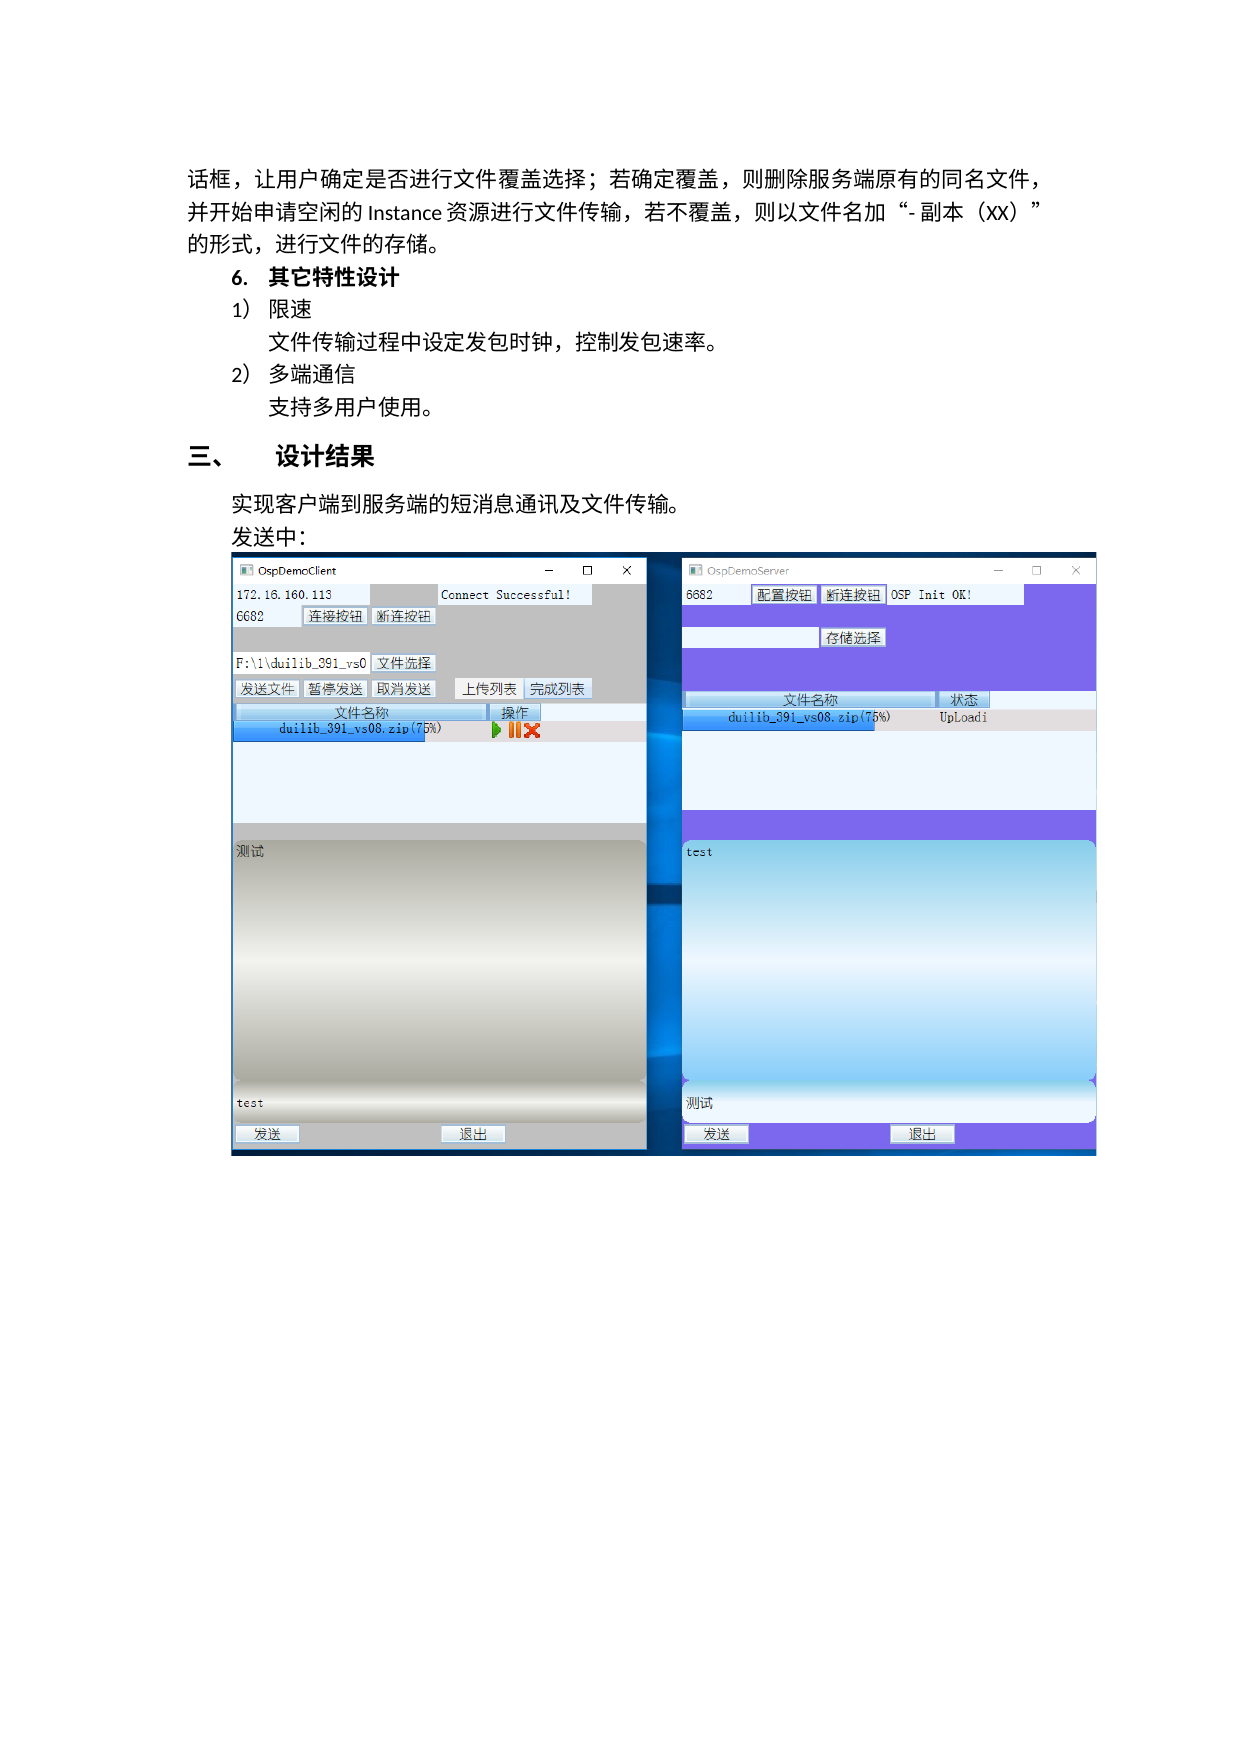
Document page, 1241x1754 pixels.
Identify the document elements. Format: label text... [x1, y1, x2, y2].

list 支持多用户使用。 [269, 389, 1053, 422]
list 限速 [231, 292, 1053, 324]
picture [231, 552, 1097, 1156]
text 发送中： [231, 519, 1053, 552]
list 设计结果 [187, 422, 1053, 487]
text 实现客户端到服务端的短消息通讯及文件传输。 [231, 487, 1053, 519]
list 其它特性设计 [231, 259, 1053, 292]
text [187, 162, 1053, 259]
list 文件传输过程中设定发包时钟，控制发包速率。 [269, 324, 1053, 357]
list 多端通信 [231, 357, 1053, 389]
